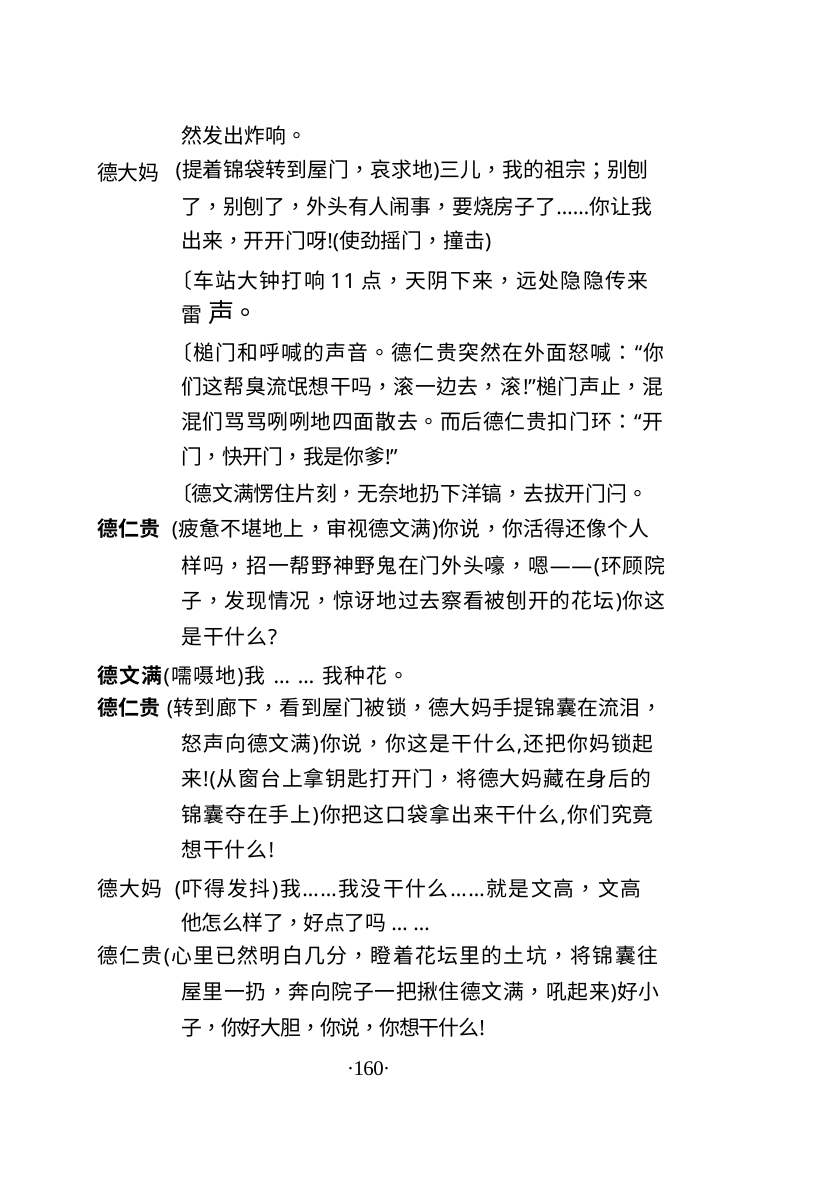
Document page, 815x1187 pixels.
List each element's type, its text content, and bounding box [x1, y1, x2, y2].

text 德仁贵 (疲惫不堪地上，审视德文满)你说，你活得还像个人 [97, 516, 692, 542]
text 德大妈 (提着锦袋转到屋门，哀求地)三儿，我的祖宗；别刨 了，别刨了，外头有人闹事，要烧房子了……你让我 出来，开开门呀!(使劲摇门，撞击) [97, 155, 662, 255]
text 样吗，招一帮野神野鬼在门外头嚎，嗯——(环顾院 子，发现情况，惊讶地过去察看被刨开的花坛)你这 是干什么? [181, 551, 665, 650]
text 然发出炸响。 [181, 122, 692, 149]
text 德仁贵 (转到廊下，看到屋门被锁，德大妈手提锦囊在流泪， 怒声向德文满)你说，你这是干什么,还把你妈锁起 来!(从窗台上拿钥匙打开门，将德大妈藏在身后的 锦囊夺在手上)你把这口袋拿出来干什么,你们究竟 想干什么! [97, 693, 674, 864]
text 德大妈 (吓得发抖)我……我没干什么……就是文高，文高 他怎么样了，好点了吗 … … [97, 874, 666, 936]
text 德仁贵(心里已然明白几分，瞪着花坛里的土坑，将锦囊往 屋里一扔，奔向院子一把揪住德文满，吼起来)好小 子，你好大胆，你说，你想干什么! [97, 942, 666, 1041]
text 〔槌门和呼喊的声音。德仁贵突然在外面怒喊：“你 们这帮臭流氓想干吗，滚一边去，滚!”槌门声止，混 混们骂骂咧咧地四面散去。而后德仁贵扣门环：“开 门，快开门，我是你爹!” [171, 338, 664, 470]
text 〔德文满愣住片刻，无奈地扔下洋镐，去拔开门闩。 [171, 481, 692, 507]
text 德文满(嚅嗫地)我 … … 我种花。 [97, 662, 692, 689]
text 〔车站大钟打响11点，天阴下来，远处隐隐传来雷 声。 [171, 266, 661, 330]
